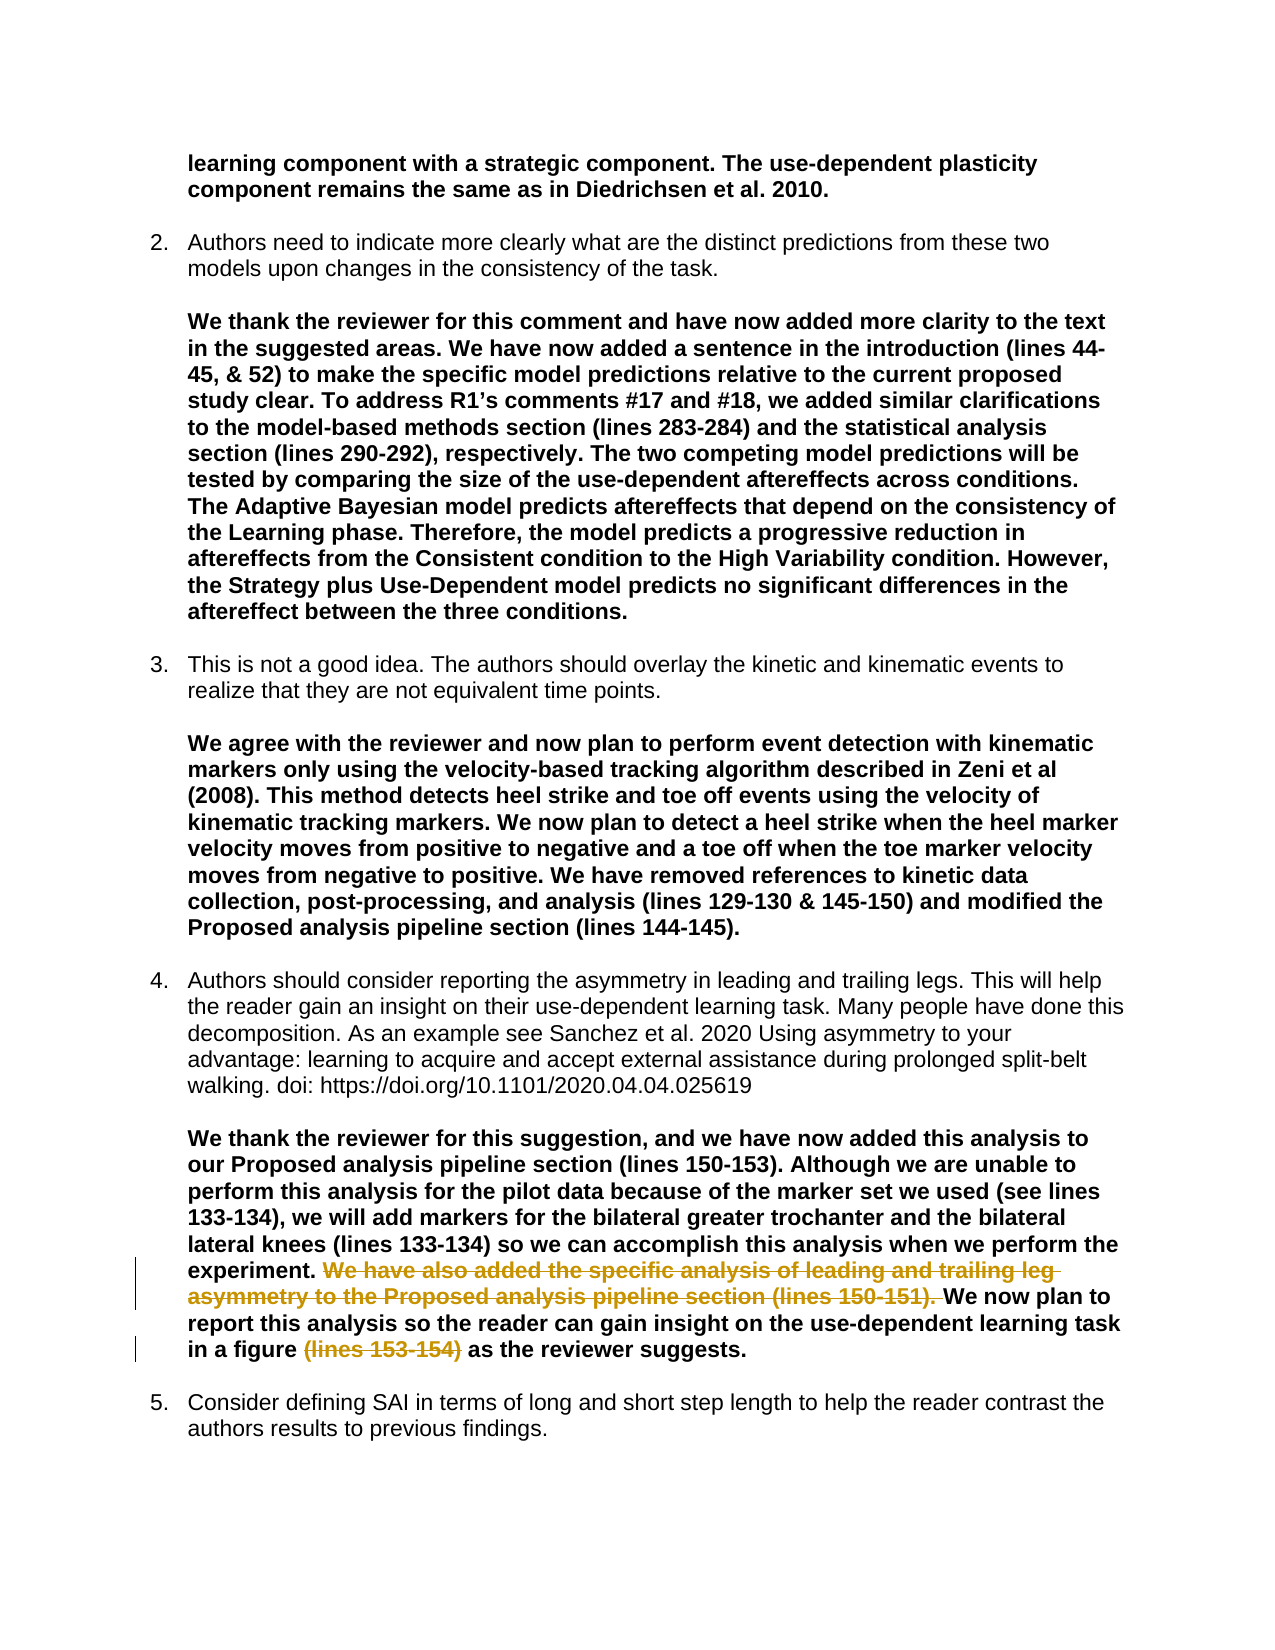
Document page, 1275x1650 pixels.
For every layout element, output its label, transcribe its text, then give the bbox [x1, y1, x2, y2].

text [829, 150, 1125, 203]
list Authors should consider reporting the asymmetry in leading and trailing legs. This will help the reader gain an insight on their use-dependent learning task. Many people have done this decomposition. As an example see Sanchez et al. 2020 Using asymmetry to your advantage: learning to acquire and accept external assistance during prolonged split-belt walking. doi: https://doi.org/10.1101/2020.04.04.025619 [150, 967, 1125, 1099]
text We thank the reviewer for this comment and have now added more clarity to the text in the suggested areas. We have now added a sentence in the introduction (lines 44-45, & 52) to make the specific model predictions relative to the current proposed study clear. To address R1’s comments #17 and #18, we added similar clarifications to the model-based methods section (lines 283-284) and the statistical analysis section (lines 290-292), respectively. The two competing model predictions will be tested by comparing the size of the use-dependent aftereffects across conditions. The Adaptive Bayesian model predicts aftereffects that depend on the consistency of the Learning phase. Therefore, the model predicts a progressive reduction in aftereffects from the Consistent condition to the High Variability condition. However, the Strategy plus Use-Dependent model predicts no significant differences in the aftereffect between the three conditions. [187, 308, 1125, 624]
list This is not a good idea. The authors should overlay the kinetic and kinematic events to realize that they are not equivalent time points. [150, 651, 1125, 703]
list Consider defining SAI in terms of long and short step length to help the reader contrast the authors results to previous findings. [150, 1389, 1125, 1441]
list We agree with the reviewer and now plan to perform event detection with kinematic markers only using the velocity-based tracking algorithm described in Zeni et al (2008). This method detects heel strike and toe off events using the velocity of kinematic tracking markers. We now plan to detect a heel strike when the heel marker velocity moves from positive to negative and a toe off when the toe marker velocity moves from negative to positive. We have removed references to kinetic data collection, post-processing, and analysis (lines 129-130 & 145-150) and modified the Proposed analysis pipeline section (lines 144-145). [187, 730, 1125, 941]
list Authors need to indicate more clearly what are the distinct predictions from these two models upon changes in the consistency of the task. [150, 229, 1125, 282]
list We thank the reviewer for this suggestion, and we have now added this analysis to our Proposed analysis pipeline section (lines 150-153). Although we are unable to perform this analysis for the pilot data because of the marker set we used (see lines 133-134), we will add markers for the bilateral greater trochanter and the bilateral lateral knees (lines 133-134) so we can accomplish this analysis when we perform the experiment. We now plan to report this analysis so the reader can gain insight on the use-dependent learning task in a figure as the reviewer suggests. [187, 1125, 1125, 1362]
